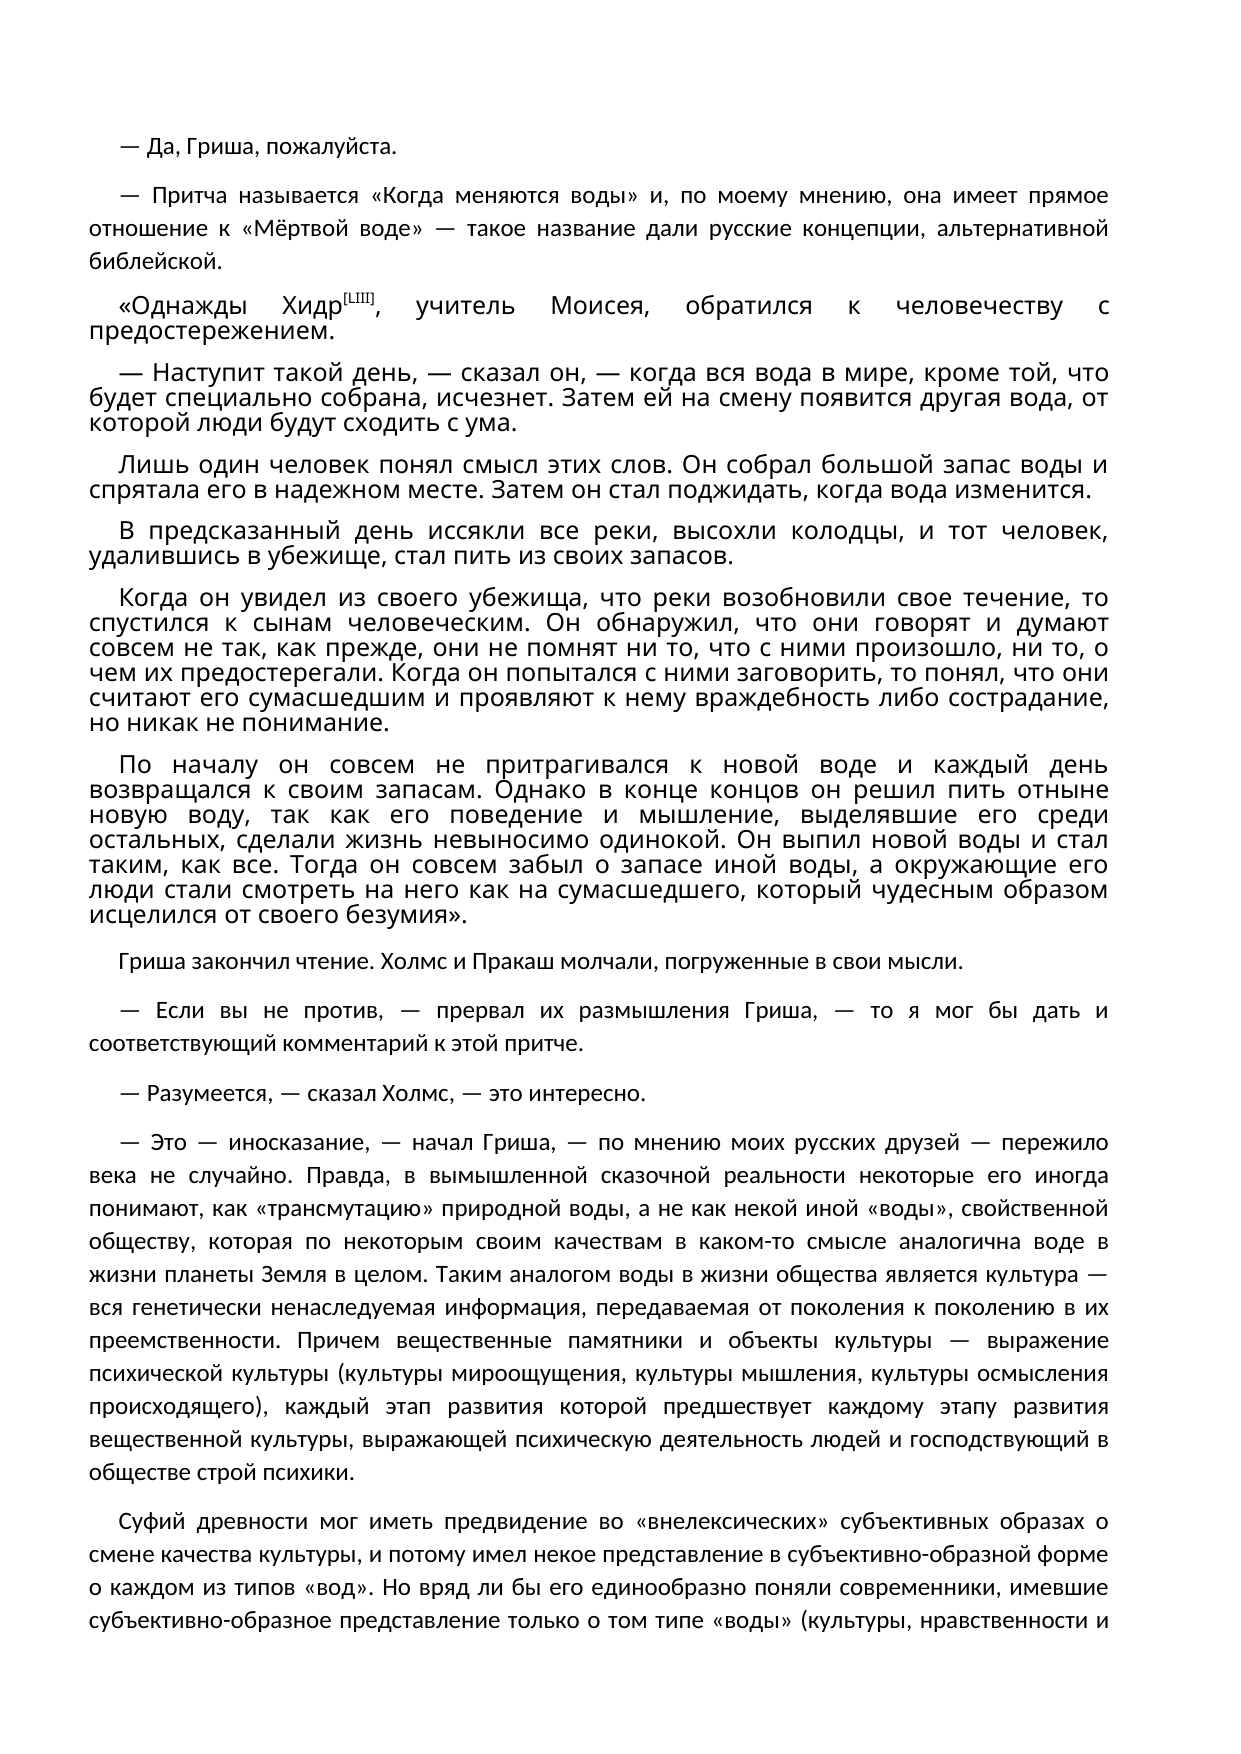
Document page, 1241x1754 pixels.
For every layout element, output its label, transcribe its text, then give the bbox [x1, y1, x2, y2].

text Гриша закончил чтение. Холмс и Пракаш молчали, погруженные в свои мысли. [89, 945, 1110, 975]
text — Да, Гриша, пожалуйста. [89, 130, 1110, 160]
text «Однажды Хидр[LIII], учитель Моисея, обратился к человечеству с предостережением. [89, 295, 1110, 345]
text — Это — иносказание, — начал Гриша, — по мнению моих русских друзей — пережило века не случайно. Правда, в вымышленной сказочной реальности некоторые его иногда понимают, как «трансмутацию» природной воды, а не как некой иной «воды», свойственной обществу, которая по некоторым своим качествам в каком-то смысле аналогична воде в жизни планеты Земля в целом. Таким аналогом воды в жизни общества является культура — вся генетически ненаследуемая информация, передаваемая от поколения к поколению в их преемственности. Причем вещественные памятники и объекты культуры — выражение психической культуры (культуры мироощущения, культуры мышления, культуры осмысления происходящего), каждый этап развития которой предшествует каждому этапу развития вещественной культуры, выражающей психическую деятельность людей и господствующий в обществе строй психики. [89, 1126, 1110, 1486]
text — Если вы не против, — прервал их размышления Гриша, — то я мог бы дать и соответствующий комментарий к этой притче. [89, 994, 1110, 1058]
text Когда он увидел из своего убежища, что реки возобновили свое течение, то спустился к сынам человеческим. Он обнаружил, что они говорят и думают совсем не так, как прежде, они не помнят ни то, что с ними произошло, ни то, о чем их предостерегали. Когда он попытался с ними заговорить, то понял, что они считают его сумасшедшим и проявляют к нему враждебность либо сострадание, но никак не понимание. [89, 586, 1110, 736]
text — Притча называется «Когда меняются воды» и, по моему мнению, она имеет прямое отношение к «Мёртвой воде» — такое название дали русские концепции, альтернативной библейской. [89, 179, 1110, 276]
text В предсказанный день иссякли все реки, высохли колодцы, и тот человек, удалившись в убежище, стал пить из своих запасов. [89, 520, 1110, 570]
text — Разумеется, — сказал Холмс, — это интересно. [89, 1077, 1110, 1107]
text — Наступит такой день, — сказал он, — когда вся вода в мире, кроме той, что будет специально собрана, исчезнет. Затем ей на смену появится другая вода, от которой люди будут сходить с ума. [89, 361, 1110, 436]
text По началу он совсем не притрагивался к новой воде и каждый день возвращался к своим запасам. Однако в конце концов он решил пить отныне новую воду, так как его поведение и мышление, выделявшие его среди остальных, сделали жизнь невыносимо одинокой. Он выпил новой воды и стал таким, как все. Тогда он совсем забыл о запасе иной воды, а окружающие его люди стали смотреть на него как на сумасшедшего, который чудесным образом исцелился от своего безумия». [89, 753, 1110, 928]
text Лишь один человек понял смысл этих слов. Он собрал большой запас воды и спрятала его в надежном месте. Затем он стал поджидать, когда вода изменится. [89, 453, 1110, 503]
